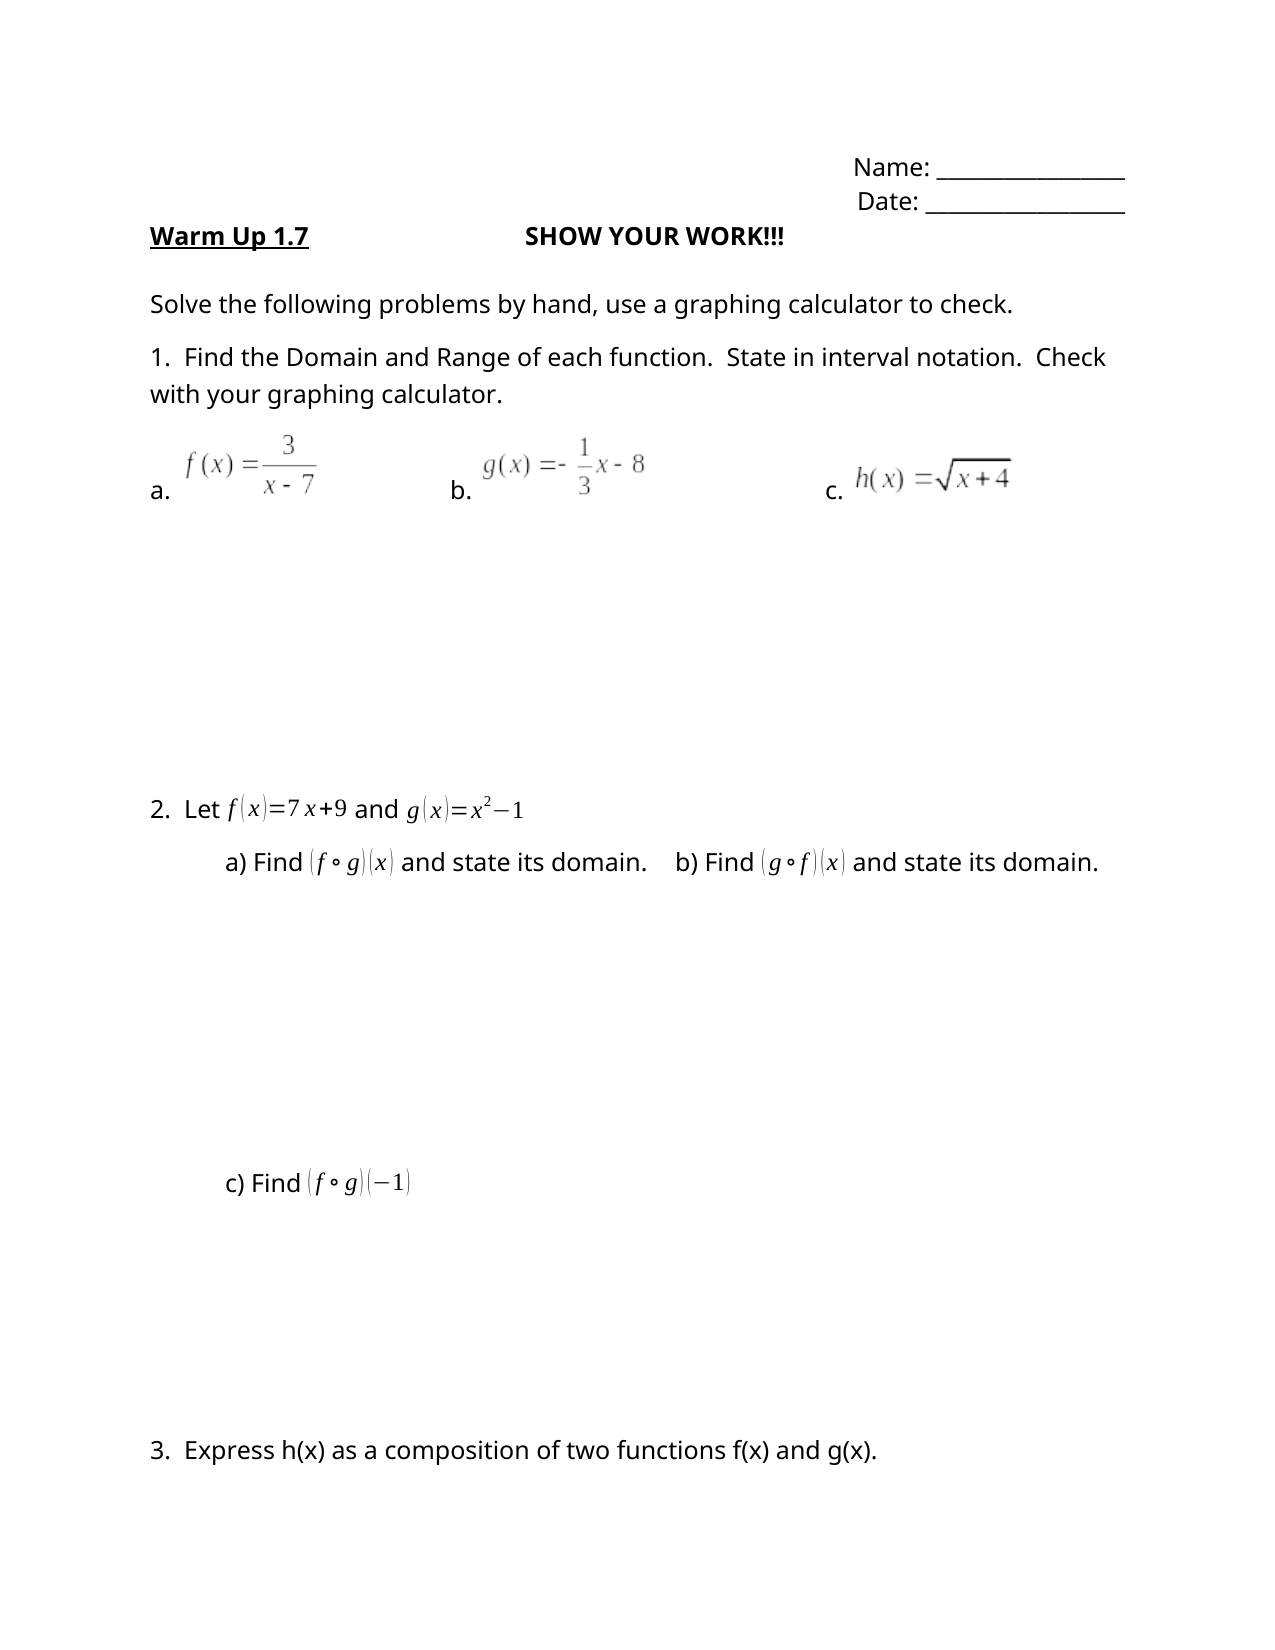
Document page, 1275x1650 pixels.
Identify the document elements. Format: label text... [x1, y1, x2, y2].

text 2. Let and [150, 791, 1125, 826]
text Date: __________________ [675, 184, 1125, 218]
text c) Find [225, 1166, 1125, 1199]
text Solve the following problems by hand, use a graphing calculator to check. [150, 286, 1125, 320]
text 3. Express h(x) as a composition of two functions f(x) and g(x). [150, 1433, 1125, 1467]
text Warm Up 1.7 SHOW YOUR WORK!!! [150, 218, 1125, 252]
text Name: _________________ [825, 150, 1125, 184]
text a) Find and state its domain. b) Find and state its domain. [225, 845, 1125, 879]
text a. b. c. [150, 430, 1125, 507]
text 1. Find the Domain and Range of each function. State in interval notation. Check with your graphing calculator. [150, 340, 1125, 411]
